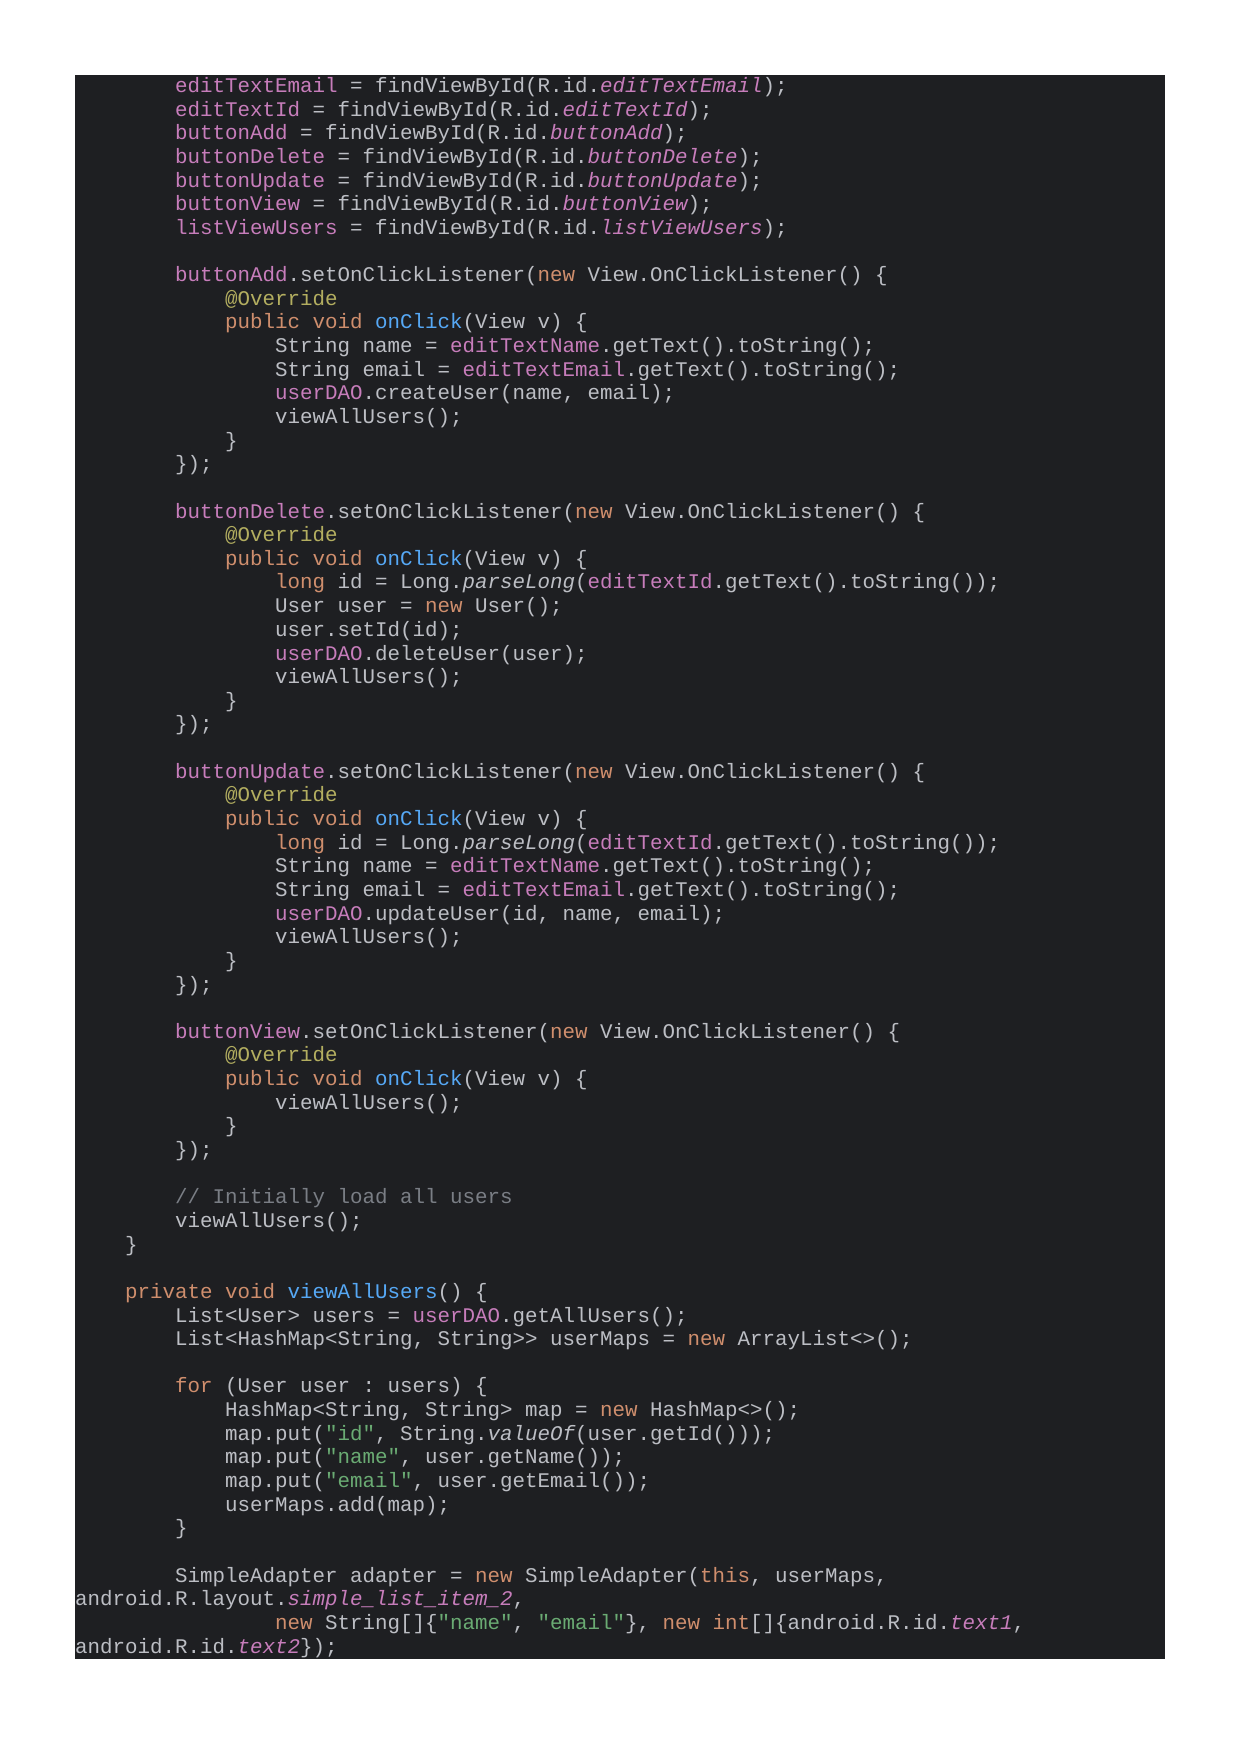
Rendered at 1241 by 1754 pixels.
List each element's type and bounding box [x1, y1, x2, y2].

text [75, 75, 1165, 1659]
